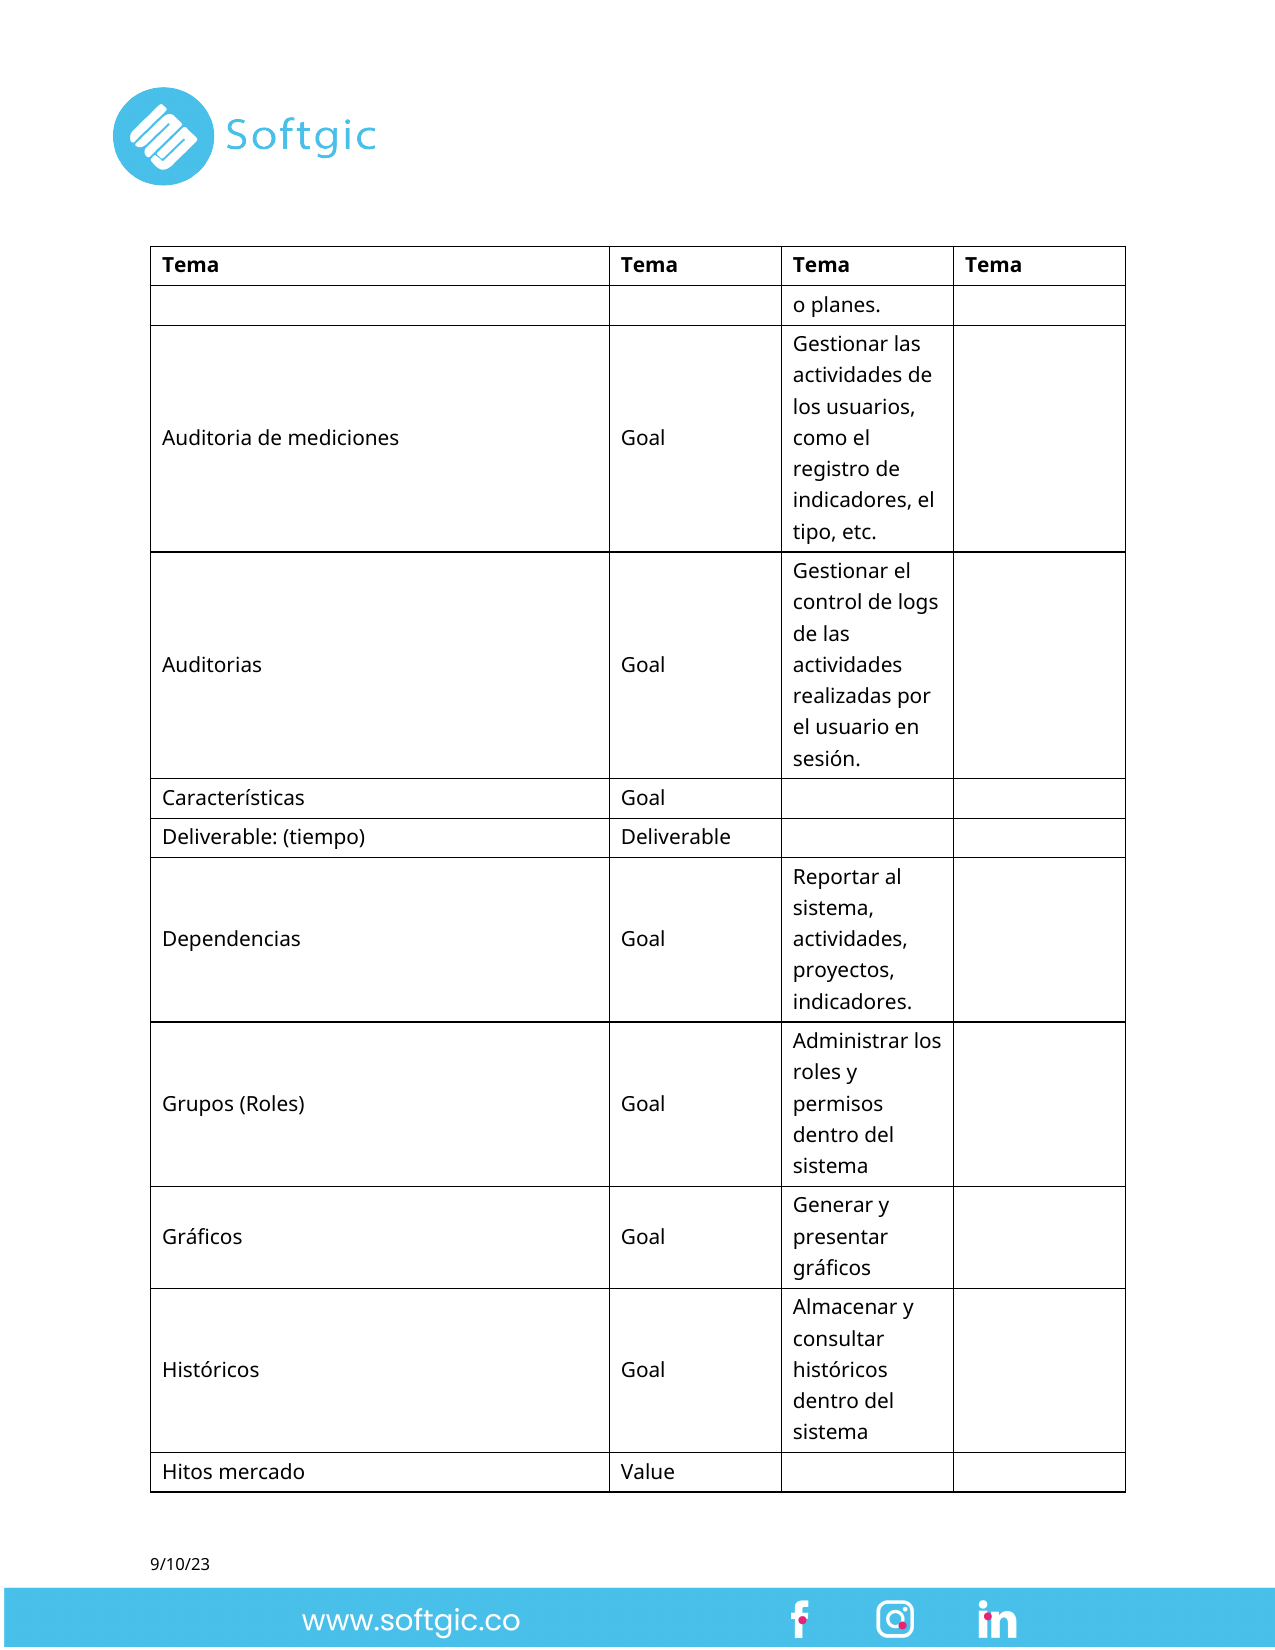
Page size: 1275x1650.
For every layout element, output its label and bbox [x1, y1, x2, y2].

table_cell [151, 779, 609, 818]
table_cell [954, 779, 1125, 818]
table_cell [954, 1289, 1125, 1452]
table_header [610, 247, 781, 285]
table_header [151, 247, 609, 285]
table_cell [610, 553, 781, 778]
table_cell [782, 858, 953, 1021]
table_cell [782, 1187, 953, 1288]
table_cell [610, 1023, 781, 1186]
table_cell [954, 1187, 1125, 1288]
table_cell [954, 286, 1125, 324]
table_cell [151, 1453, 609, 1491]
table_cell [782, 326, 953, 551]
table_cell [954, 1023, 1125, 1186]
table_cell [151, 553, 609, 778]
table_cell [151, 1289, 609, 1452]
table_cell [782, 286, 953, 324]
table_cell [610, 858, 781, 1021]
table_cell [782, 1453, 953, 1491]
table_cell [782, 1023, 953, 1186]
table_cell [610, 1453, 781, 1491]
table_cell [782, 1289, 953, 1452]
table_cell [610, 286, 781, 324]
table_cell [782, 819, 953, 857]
picture [4, 0, 1275, 1647]
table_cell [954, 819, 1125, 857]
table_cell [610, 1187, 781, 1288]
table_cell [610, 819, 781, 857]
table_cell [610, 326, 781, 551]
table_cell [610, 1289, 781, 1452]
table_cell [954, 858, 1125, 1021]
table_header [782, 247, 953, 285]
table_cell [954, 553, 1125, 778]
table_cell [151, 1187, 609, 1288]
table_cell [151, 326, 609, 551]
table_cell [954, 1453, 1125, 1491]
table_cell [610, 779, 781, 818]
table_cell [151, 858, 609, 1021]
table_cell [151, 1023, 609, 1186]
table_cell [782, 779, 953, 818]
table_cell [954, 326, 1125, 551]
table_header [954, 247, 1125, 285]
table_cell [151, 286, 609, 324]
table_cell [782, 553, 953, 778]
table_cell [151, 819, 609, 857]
